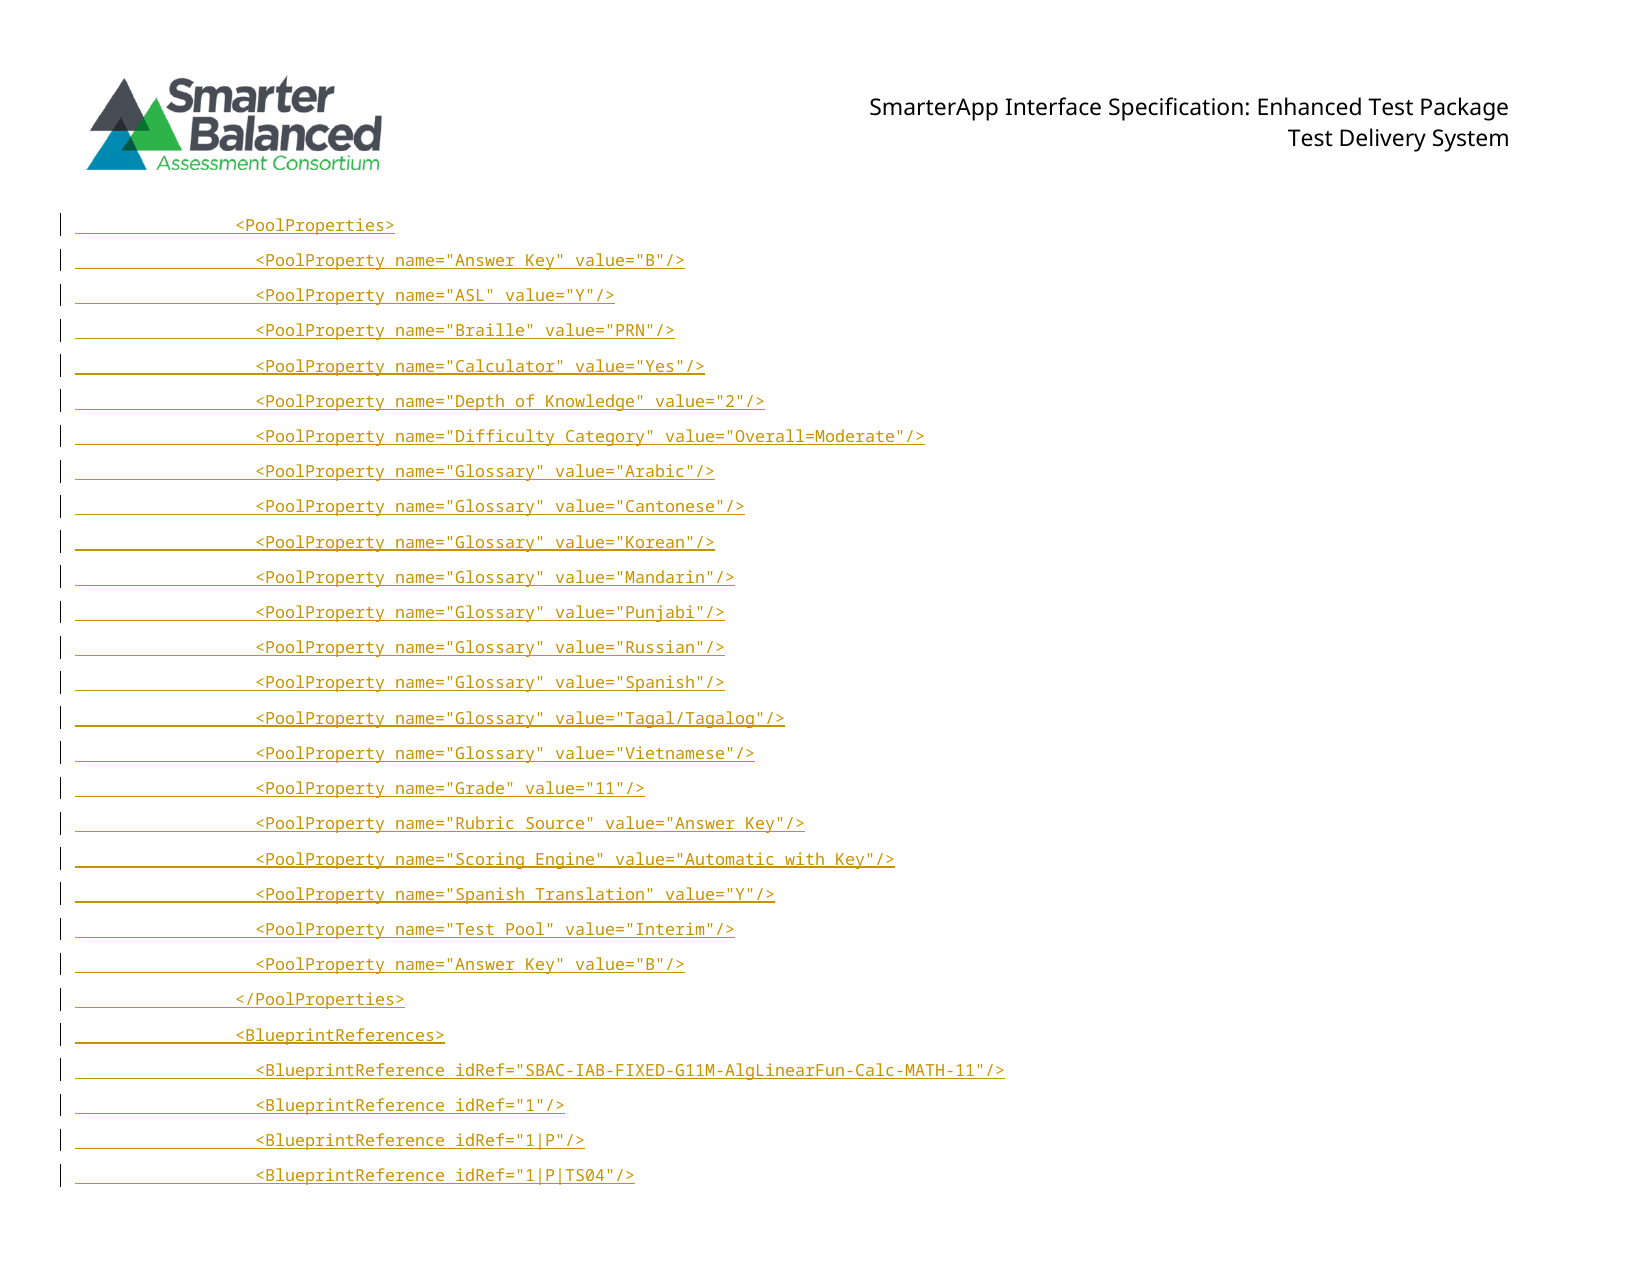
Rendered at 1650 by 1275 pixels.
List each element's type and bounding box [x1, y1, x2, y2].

picture [86, 75, 382, 170]
